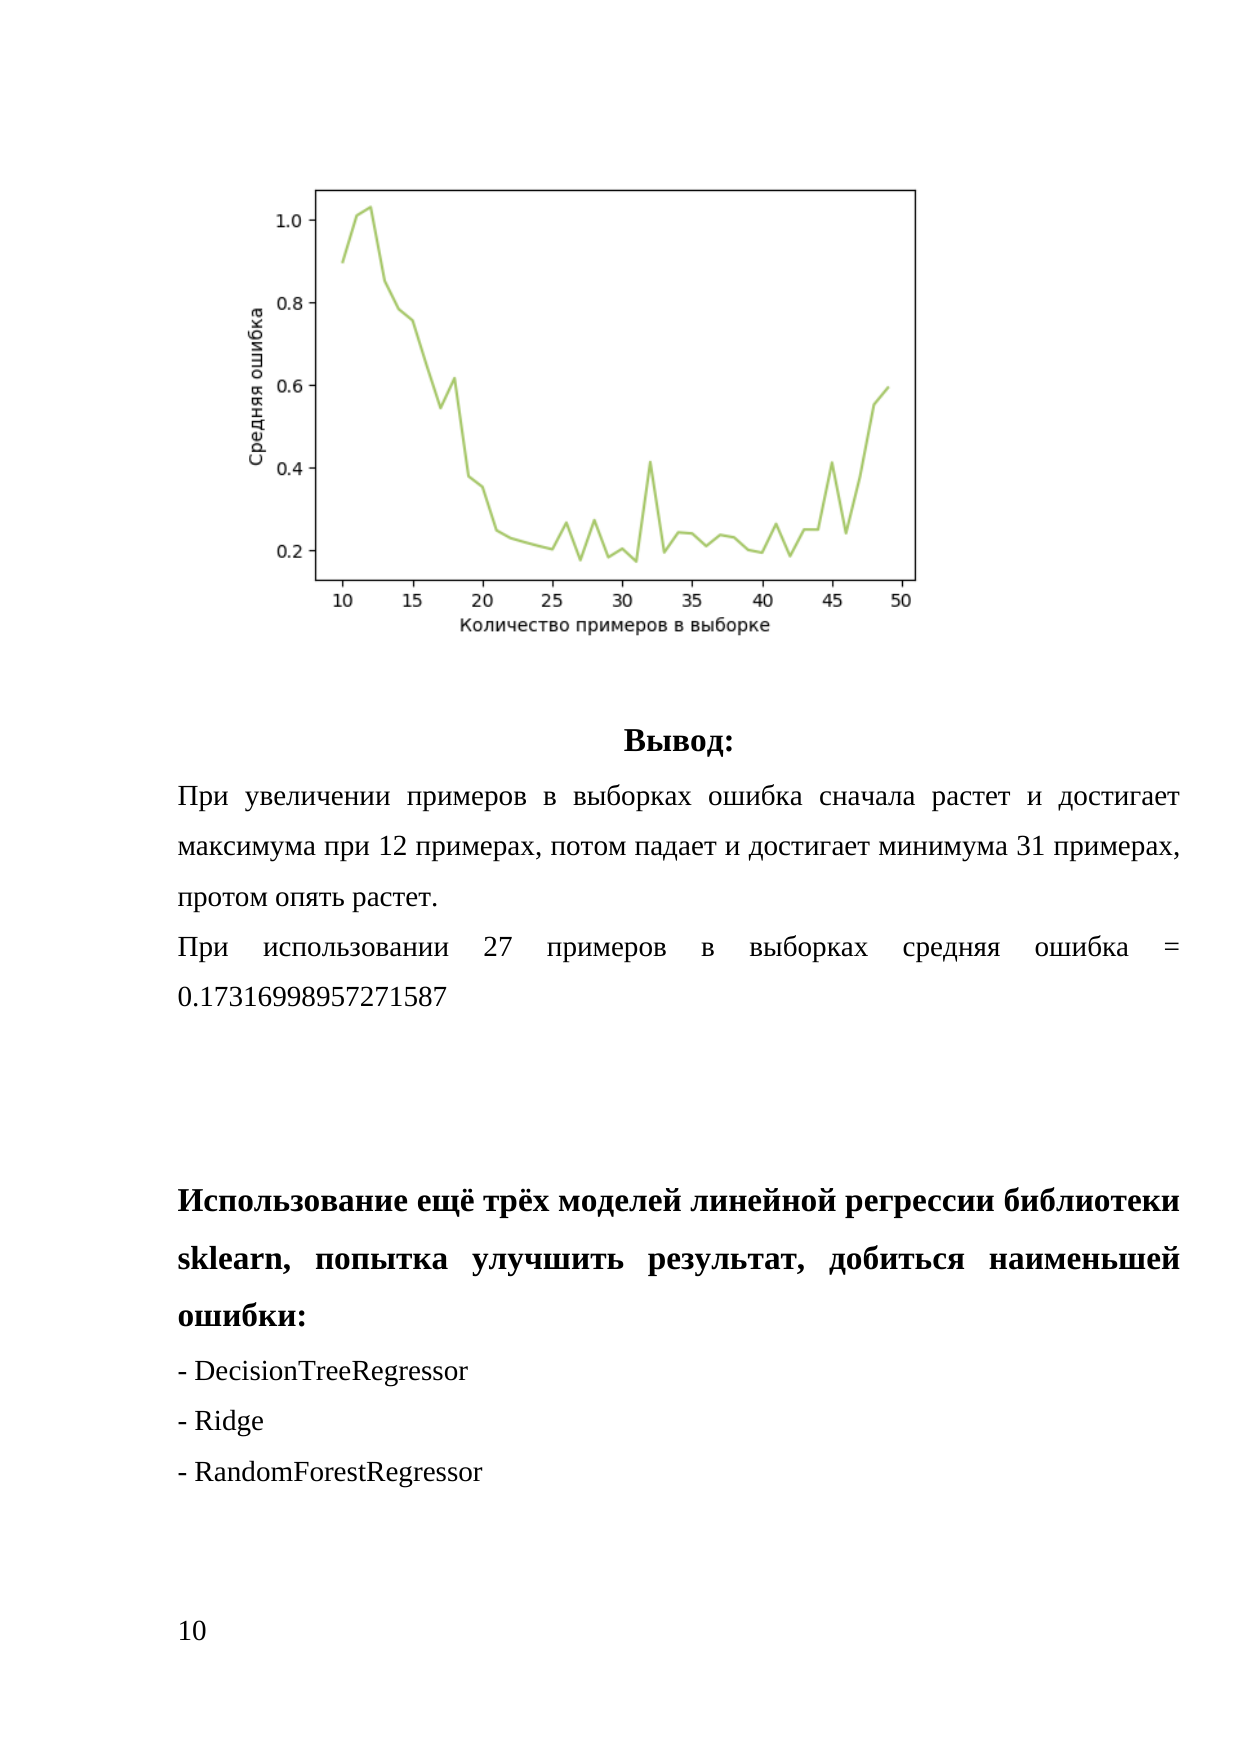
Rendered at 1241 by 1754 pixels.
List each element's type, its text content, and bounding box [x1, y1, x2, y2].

text Вывод: [177, 721, 1181, 759]
text Использование ещё трёх моделей линейной регрессии библиотеки sklearn, попытка улучшить результат, добиться наименьшей ошибки: [177, 1181, 1181, 1334]
text При увеличении примеров в выборках ошибка сначала растет и достигает максимума при 12 примерах, потом падает и достигает минимума 31 примерах, протом опять растет. [177, 778, 1181, 912]
text - DecisionTreeRegressor [177, 1353, 1181, 1387]
text - RandomForestRegressor [177, 1454, 1181, 1487]
text - Ridge [177, 1403, 1181, 1437]
text При использовании 27 примеров в выборках средняя ошибка = 0.17316998957271587 [177, 929, 1181, 1013]
picture [221, 168, 1138, 647]
